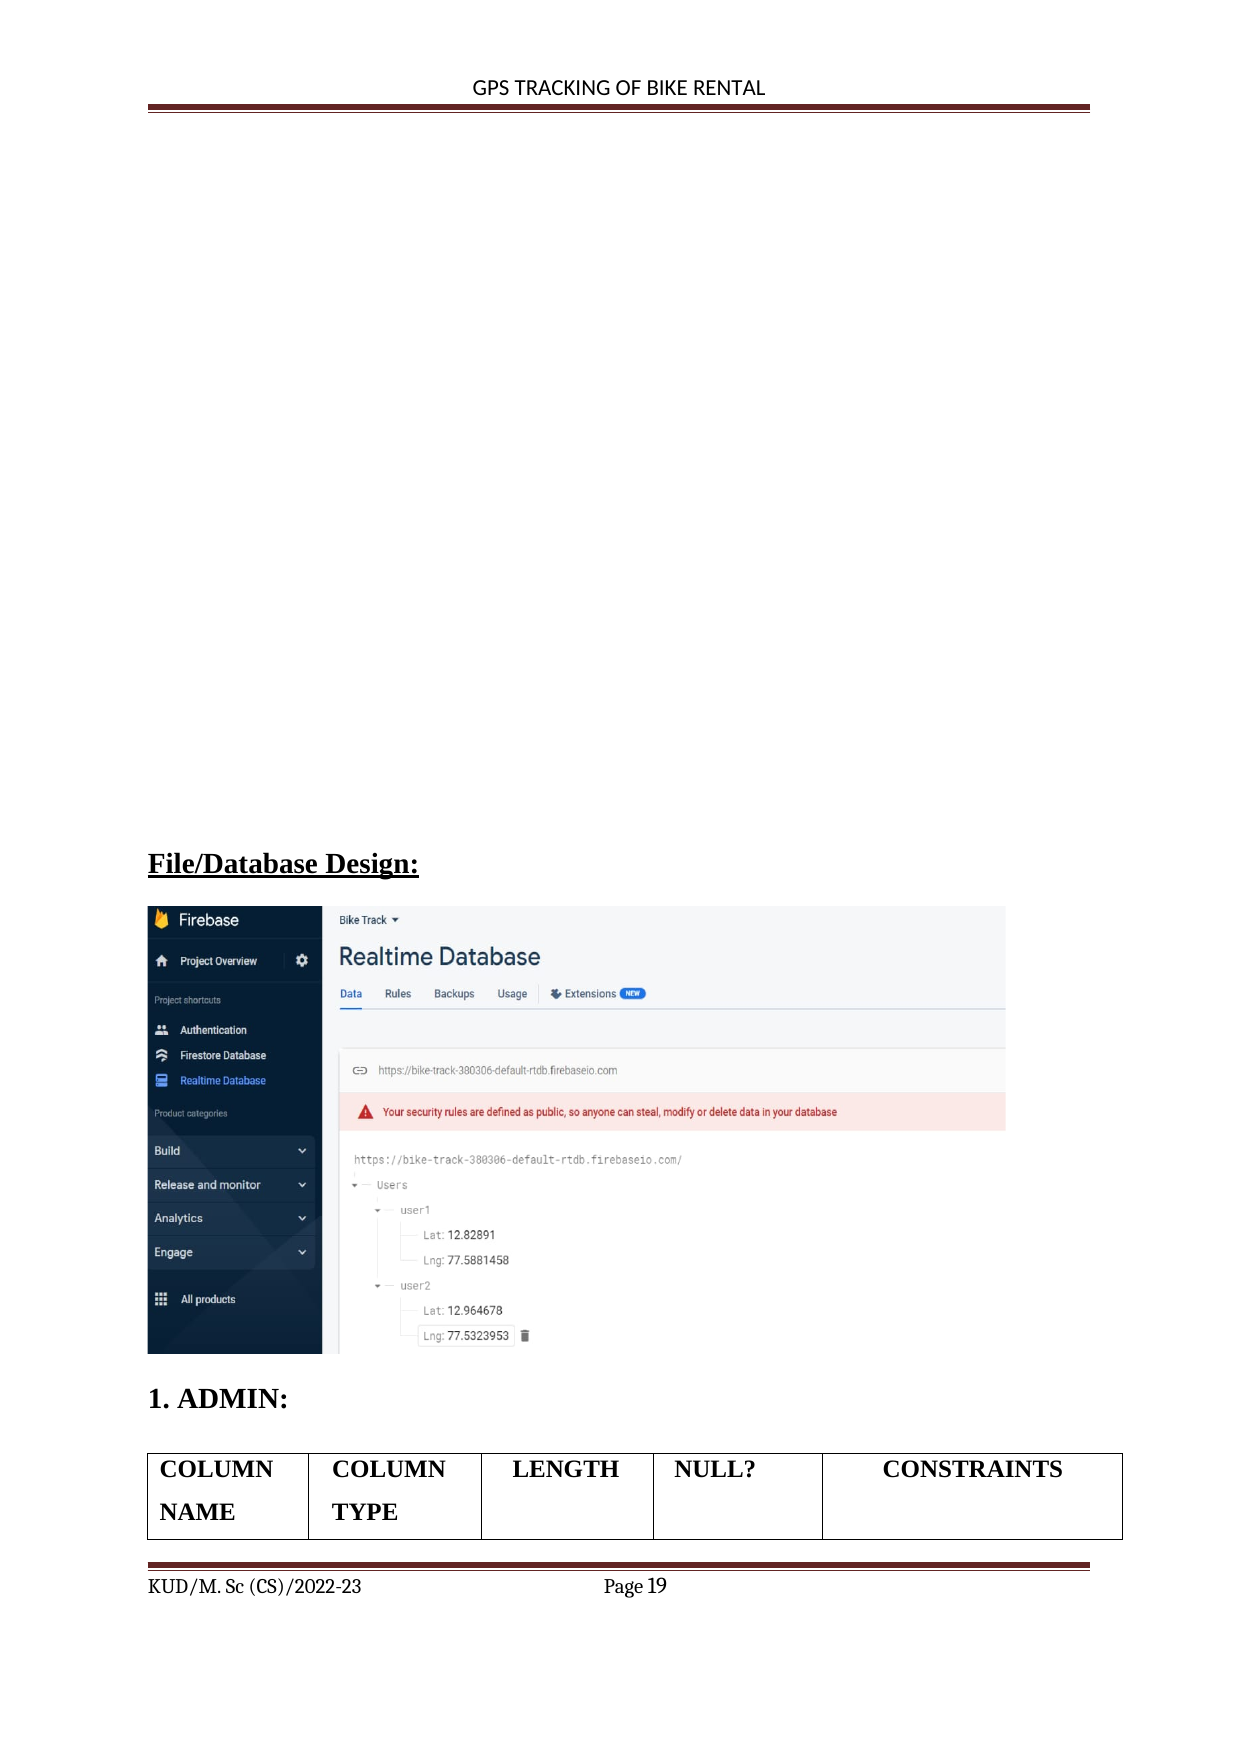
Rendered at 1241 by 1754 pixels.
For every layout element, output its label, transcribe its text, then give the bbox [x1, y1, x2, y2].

table_header CONSTRAINTS [823, 1454, 1122, 1539]
subtitle 1. ADMIN: [148, 1382, 1090, 1415]
table_header NULL? [654, 1454, 822, 1539]
table_header COLUMN NAME [148, 1454, 308, 1539]
picture [147, 906, 1006, 1354]
table_header LENGTH [482, 1454, 653, 1539]
table_header COLUMN TYPE [309, 1454, 481, 1539]
subtitle File/Database Design: [148, 846, 1090, 879]
